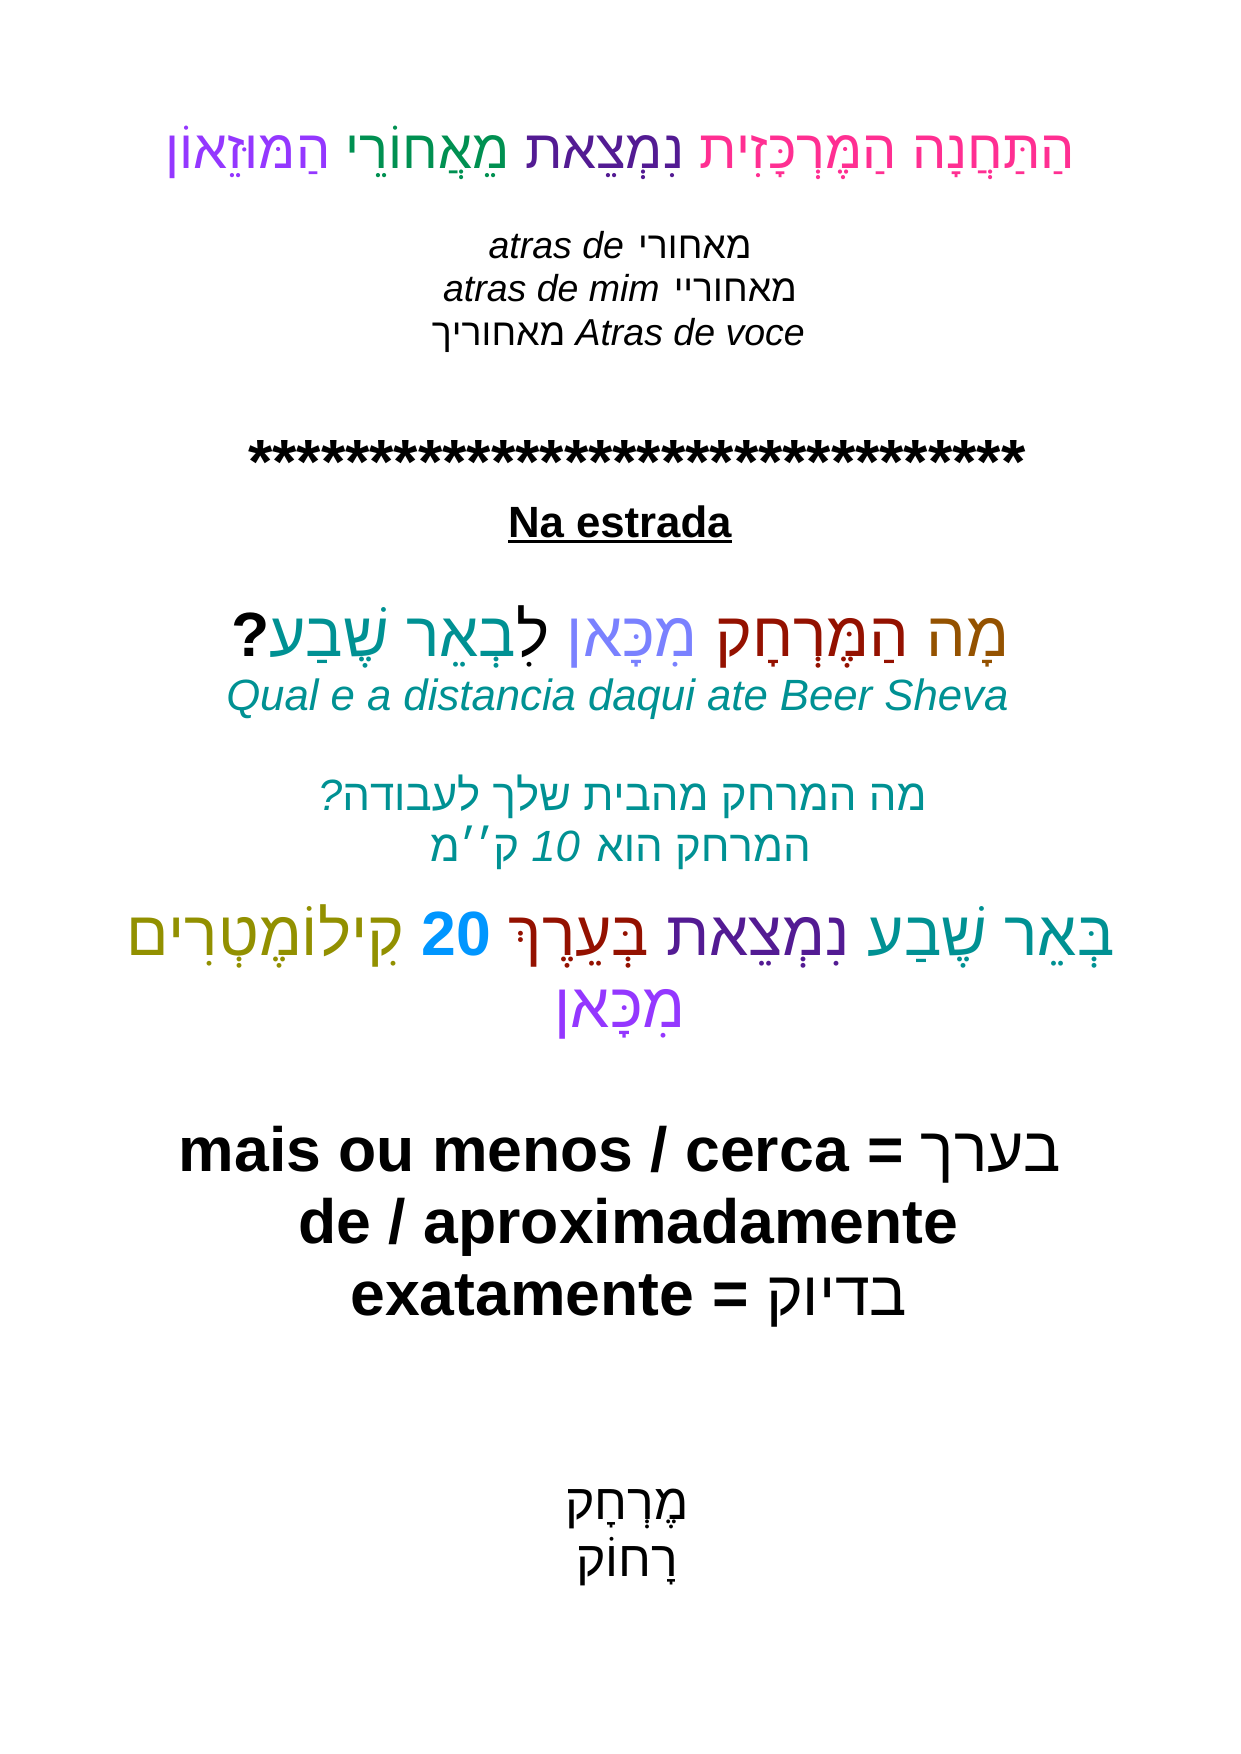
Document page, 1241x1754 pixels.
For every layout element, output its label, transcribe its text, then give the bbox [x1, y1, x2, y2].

text מה המרחק מהבית שלך לעבודה? [118, 770, 1122, 820]
text בְּאֵר שֶׁבַע נִמְצֵאת בְּעֵרֶךְ 20 קִילוֹמֶטְרִים מִכָּאן [118, 897, 1122, 1041]
text בערך = mais ou menos / cerca de / aproximadamente [118, 1113, 1122, 1256]
text מָה הַמֶּרְחָק מִכָּאן לִבְאֵר שֶׁבַע? [118, 597, 1122, 669]
text מאחורי atras de [118, 223, 1122, 267]
text Qual e a distancia daqui ate Beer Sheva [118, 669, 1122, 719]
text בדיוק = exatamente [118, 1256, 1122, 1328]
text הַתַּחֲנָה הַמֶּרְכָּזִית נִמְצֵאת מֵאֲחוֹרֵי הַמּוּזֵאוֹן [118, 118, 1122, 180]
text מֶרְחָק [118, 1472, 1122, 1529]
text Atras de voce מאחוריך [118, 310, 1122, 353]
text ******************************** [118, 425, 1122, 497]
text המרחק הוא 10 ק׳׳מ [118, 820, 1122, 897]
text Na estrada [118, 497, 1122, 547]
text מאחוריי atras de mim [118, 267, 1122, 310]
text רָחוֹק [118, 1529, 1122, 1587]
